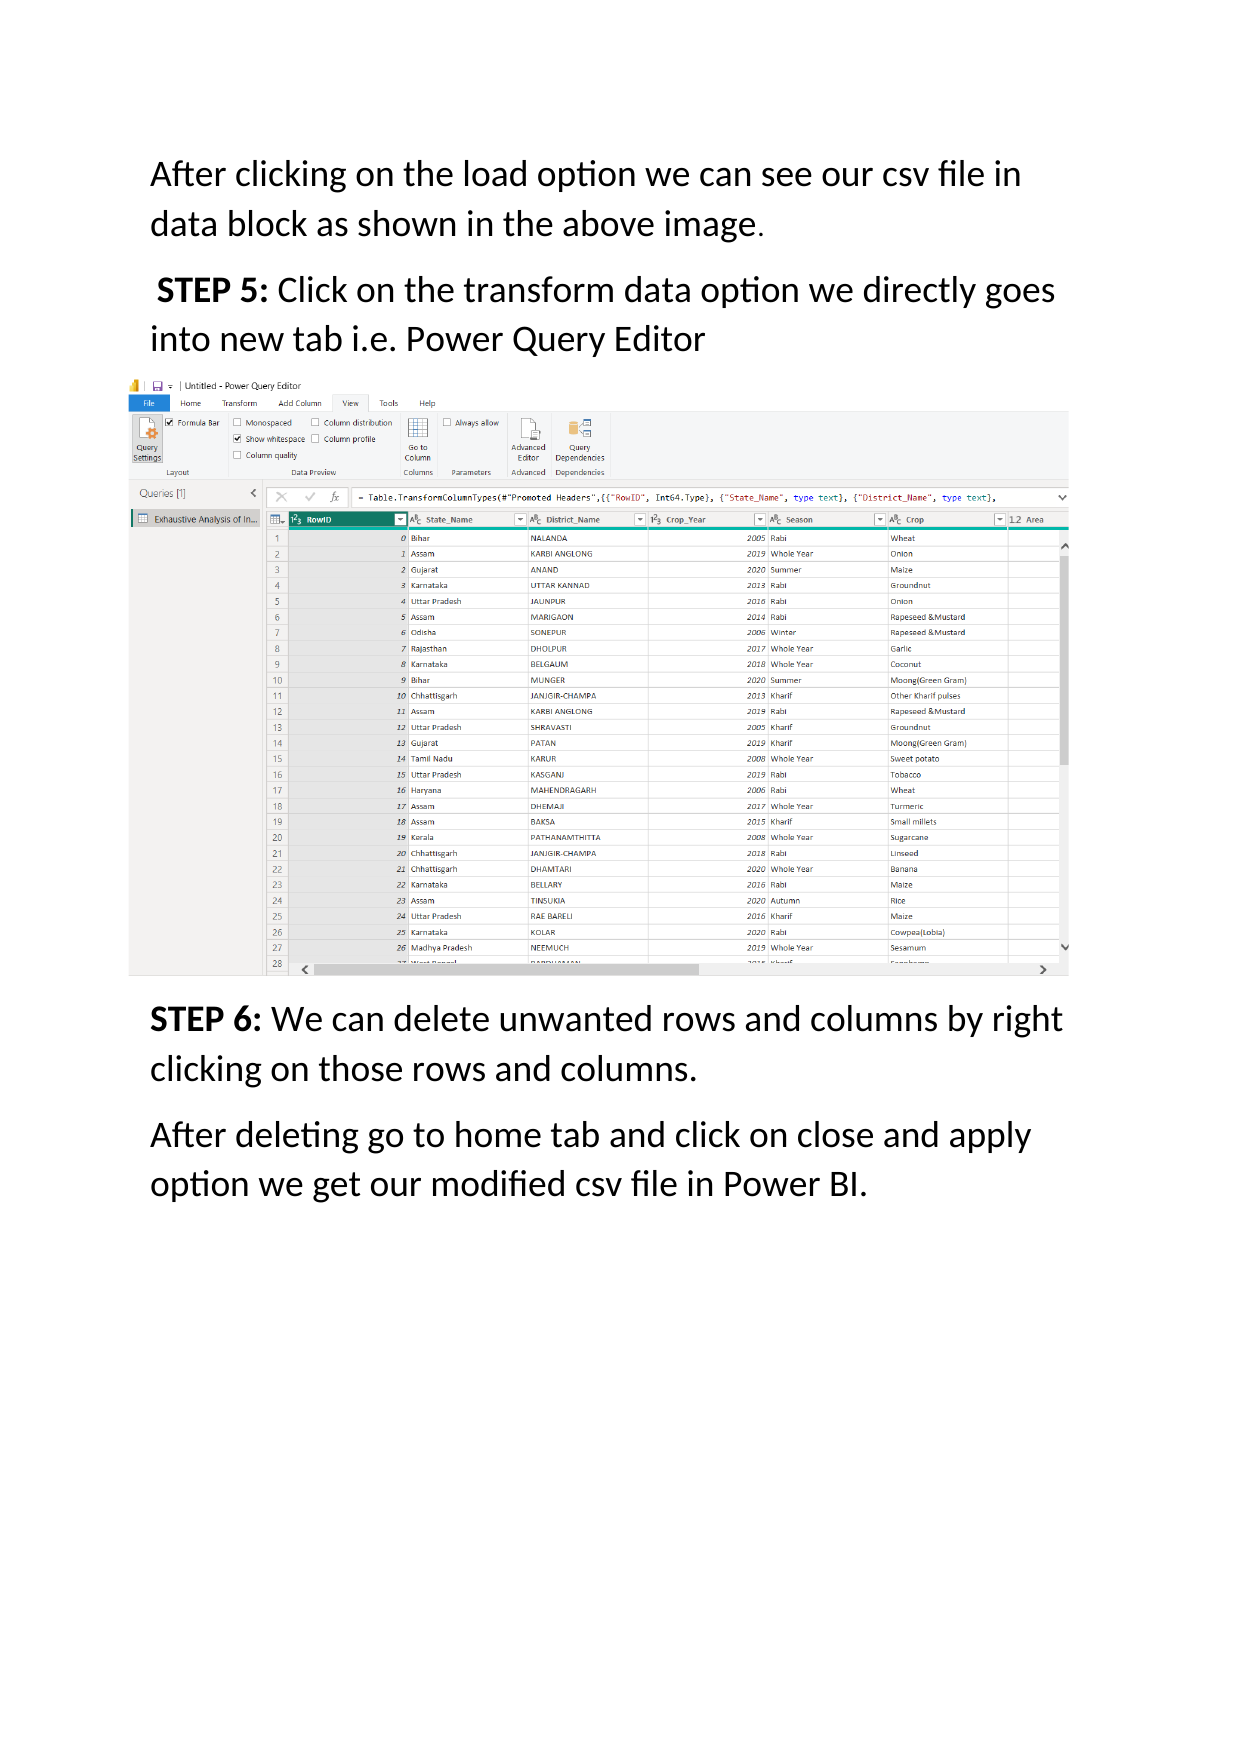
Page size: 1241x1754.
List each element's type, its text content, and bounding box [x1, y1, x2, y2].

text STEP 5: Click on the transform data option we directly goes into new tab i.e. Power Query Editor [150, 266, 1090, 361]
text After clicking on the load option we can see our csv file in data block as shown in the above image. [150, 150, 1090, 245]
picture [128, 377, 1069, 976]
text After deleting go to home tab and click on close and apply option we get our modified csv file in Power BI. [150, 1111, 1090, 1206]
